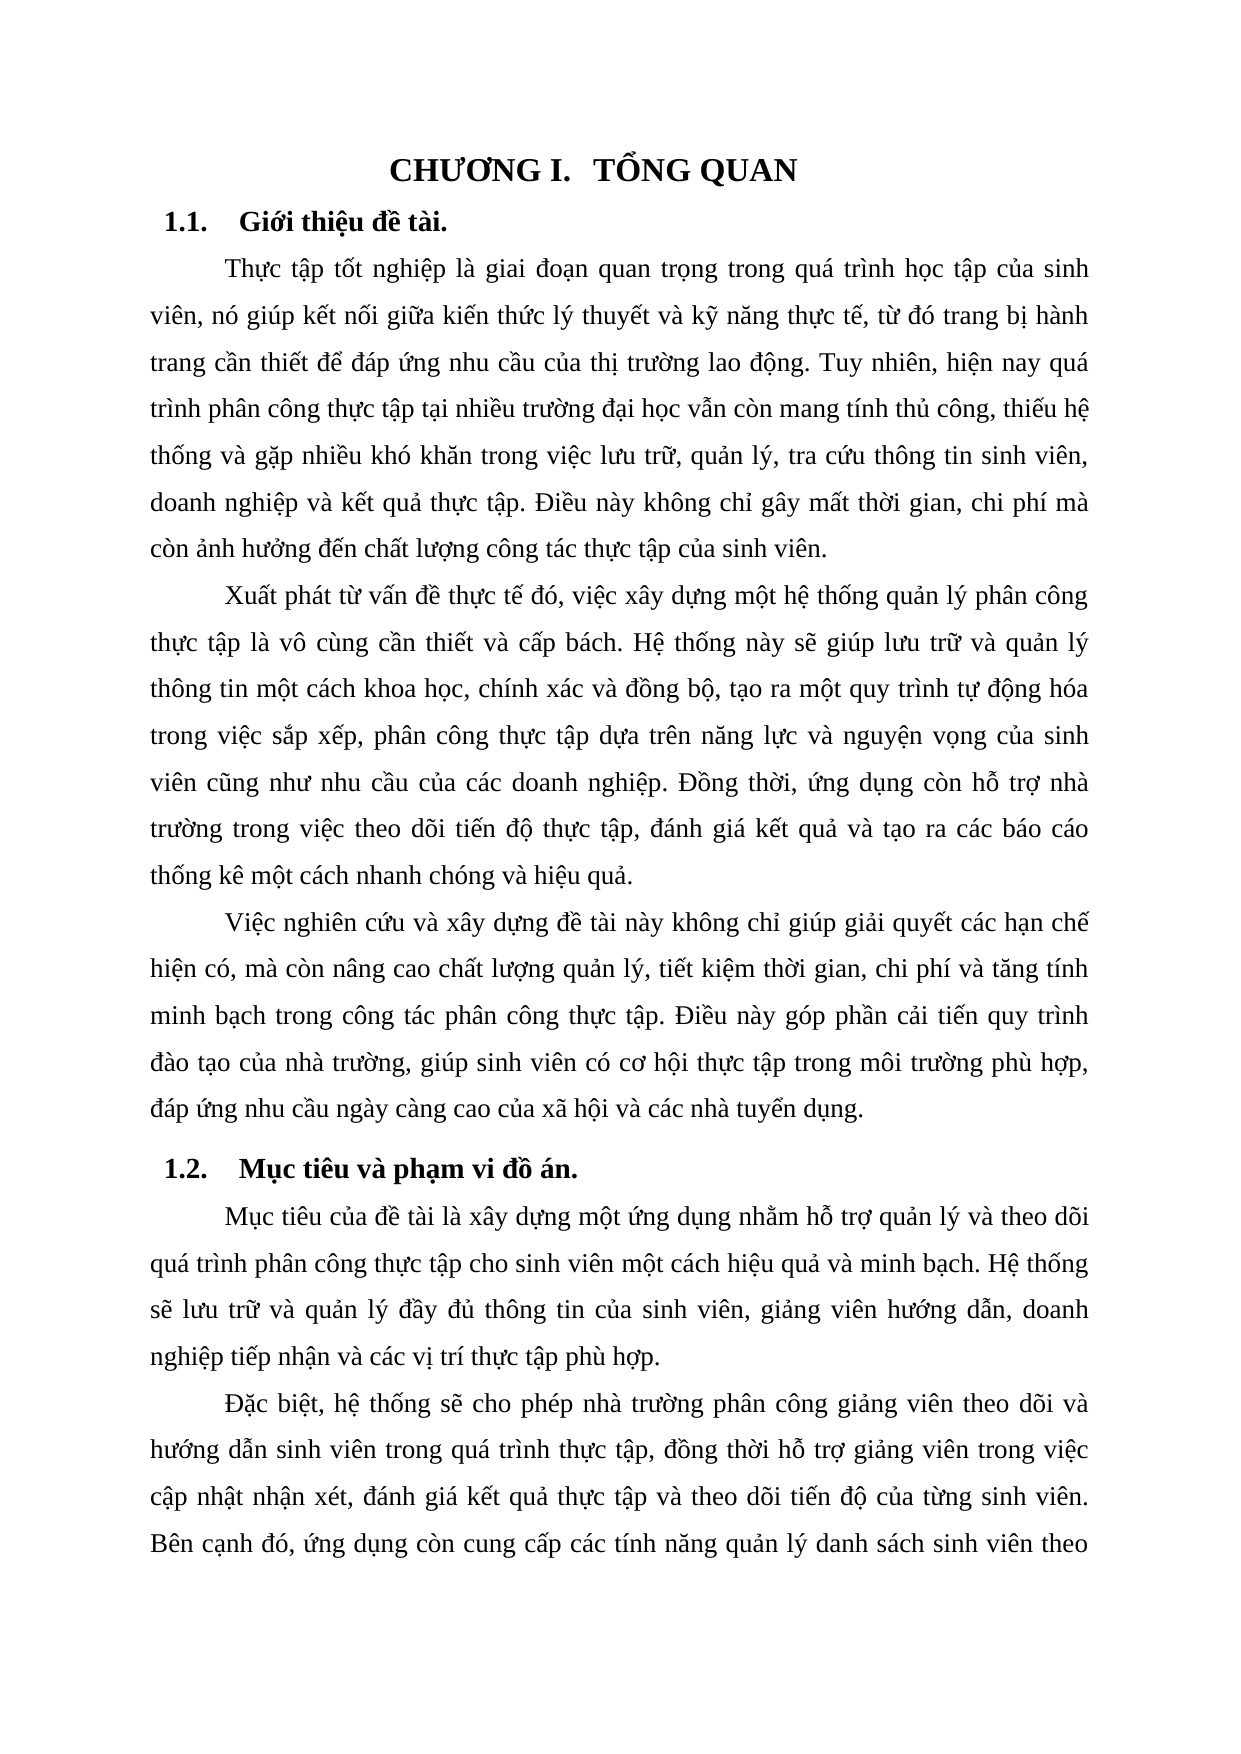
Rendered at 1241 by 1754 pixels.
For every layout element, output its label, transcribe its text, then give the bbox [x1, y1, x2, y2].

subtitle Mục tiêu và phạm vi đồ án. [164, 1152, 1090, 1185]
subtitle Giới thiệu đề tài. [164, 204, 1090, 237]
text Mục tiêu của đề tài là xây dựng một ứng dụng nhằm hỗ trợ quản lý và theo dõi quá trình phân công thực tập cho sinh viên một cách hiệu quả và minh bạch. Hệ thống sẽ lưu trữ và quản lý đầy đủ thông tin của sinh viên, giảng viên hướng dẫn, doanh nghiệp tiếp nhận và các vị trí thực tập phù hợp. [150, 1200, 1090, 1371]
text Xuất phát từ vấn đề thực tế đó, việc xây dựng một hệ thống quản lý phân công thực tập là vô cùng cần thiết và cấp bách. Hệ thống này sẽ giúp lưu trữ và quản lý thông tin một cách khoa học, chính xác và đồng bộ, tạo ra một quy trình tự động hóa trong việc sắp xếp, phân công thực tập dựa trên năng lực và nguyện vọng của sinh viên cũng như nhu cầu của các doanh nghiệp. Đồng thời, ứng dụng còn hỗ trợ nhà trường trong việc theo dõi tiến độ thực tập, đánh giá kết quả và tạo ra các báo cáo thống kê một cách nhanh chóng và hiệu quả. [150, 579, 1090, 890]
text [150, 1387, 1090, 1558]
text Việc nghiên cứu và xây dựng đề tài này không chỉ giúp giải quyết các hạn chế hiện có, mà còn nâng cao chất lượng quản lý, tiết kiệm thời gian, chi phí và tăng tính minh bạch trong công tác phân công thực tập. Điều này góp phần cải tiến quy trình đào tạo của nhà trường, giúp sinh viên có cơ hội thực tập trong môi trường phù hợp, đáp ứng nhu cầu ngày càng cao của xã hội và các nhà tuyển dụng. [150, 906, 1090, 1124]
subtitle TỔNG QUAN [187, 150, 1090, 188]
text Thực tập tốt nghiệp là giai đoạn quan trọng trong quá trình học tập của sinh viên, nó giúp kết nối giữa kiến thức lý thuyết và kỹ năng thực tế, từ đó trang bị hành trang cần thiết để đáp ứng nhu cầu của thị trường lao động. Tuy nhiên, hiện nay quá trình phân công thực tập tại nhiều trường đại học vẫn còn mang tính thủ công, thiếu hệ thống và gặp nhiều khó khăn trong việc lưu trữ, quản lý, tra cứu thông tin sinh viên, doanh nghiệp và kết quả thực tập. Điều này không chỉ gây mất thời gian, chi phí mà còn ảnh hưởng đến chất lượng công tác thực tập của sinh viên. [150, 252, 1090, 564]
